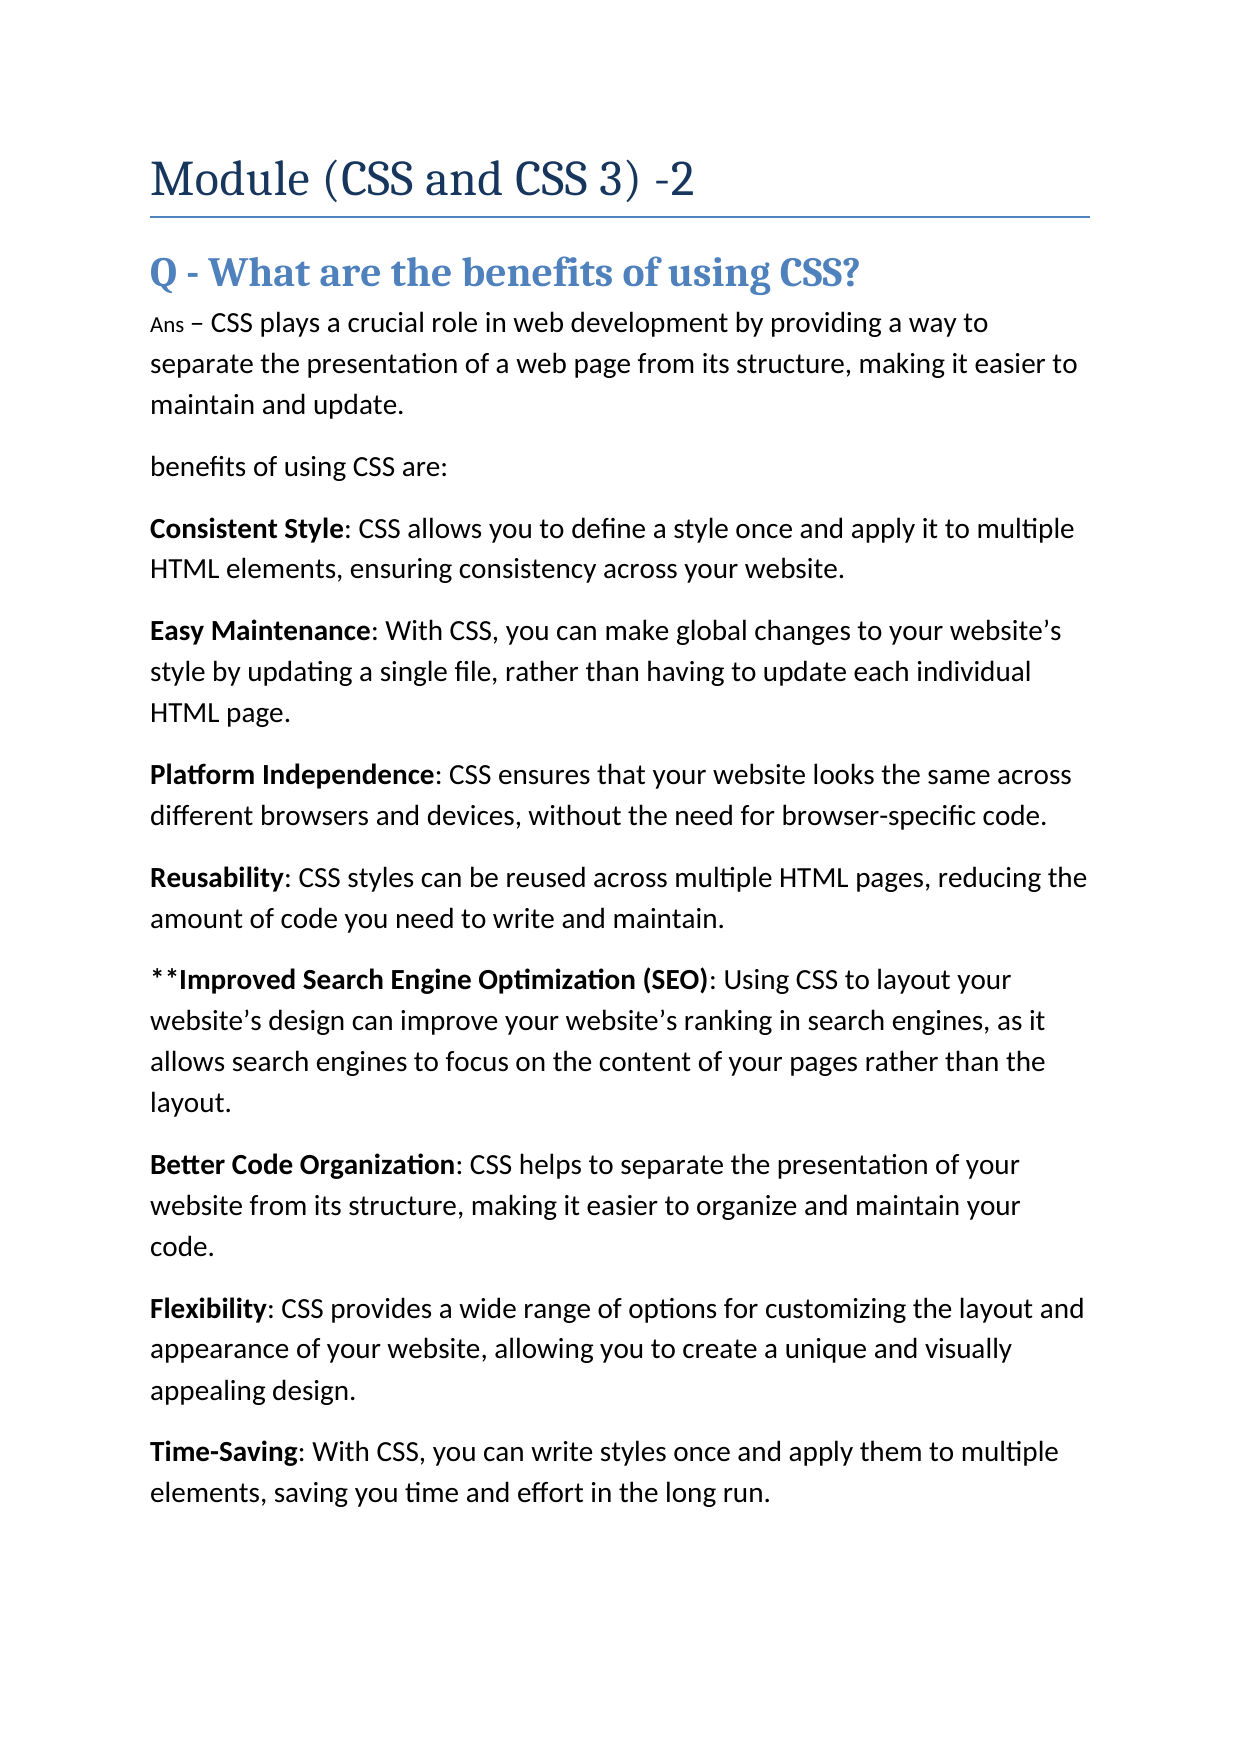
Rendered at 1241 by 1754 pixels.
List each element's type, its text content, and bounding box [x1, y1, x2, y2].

title Module (CSS and CSS 3) -2 [150, 150, 1090, 216]
text Consistent Style: CSS allows you to define a style once and apply it to multiple HTML elements, ensuring consistency across your website. [150, 510, 1090, 586]
text Reusability: CSS styles can be reused across multiple HTML pages, reducing the amount of code you need to write and maintain. [150, 859, 1090, 935]
text Flexibility: CSS provides a wide range of options for customizing the layout and appearance of your website, allowing you to create a unique and visually appealing design. [150, 1290, 1090, 1407]
text Platform Independence: CSS ensures that your website looks the same across different browsers and devices, without the need for browser-specific code. [150, 756, 1090, 833]
text **Improved Search Engine Optimization (SEO): Using CSS to layout your website’s design can improve your website’s ranking in search engines, as it allows search engines to focus on the content of your pages rather than the layout. [150, 961, 1090, 1120]
text benefits of using CSS are: [150, 448, 1090, 483]
text Time-Saving: With CSS, you can write styles once and apply them to multiple elements, saving you time and effort in the long run. [150, 1433, 1090, 1510]
text Better Code Organization: CSS helps to separate the presentation of your website from its structure, making it easier to organize and maintain your code. [150, 1146, 1090, 1263]
subtitle Q - What are the benefits of using CSS? [150, 249, 1090, 297]
text Ans – CSS plays a crucial role in web development by providing a way to separate the presentation of a web page from its structure, making it easier to maintain and update. [150, 304, 1090, 422]
text Easy Maintenance: With CSS, you can make global changes to your website’s style by updating a single file, rather than having to update each individual HTML page. [150, 612, 1090, 730]
